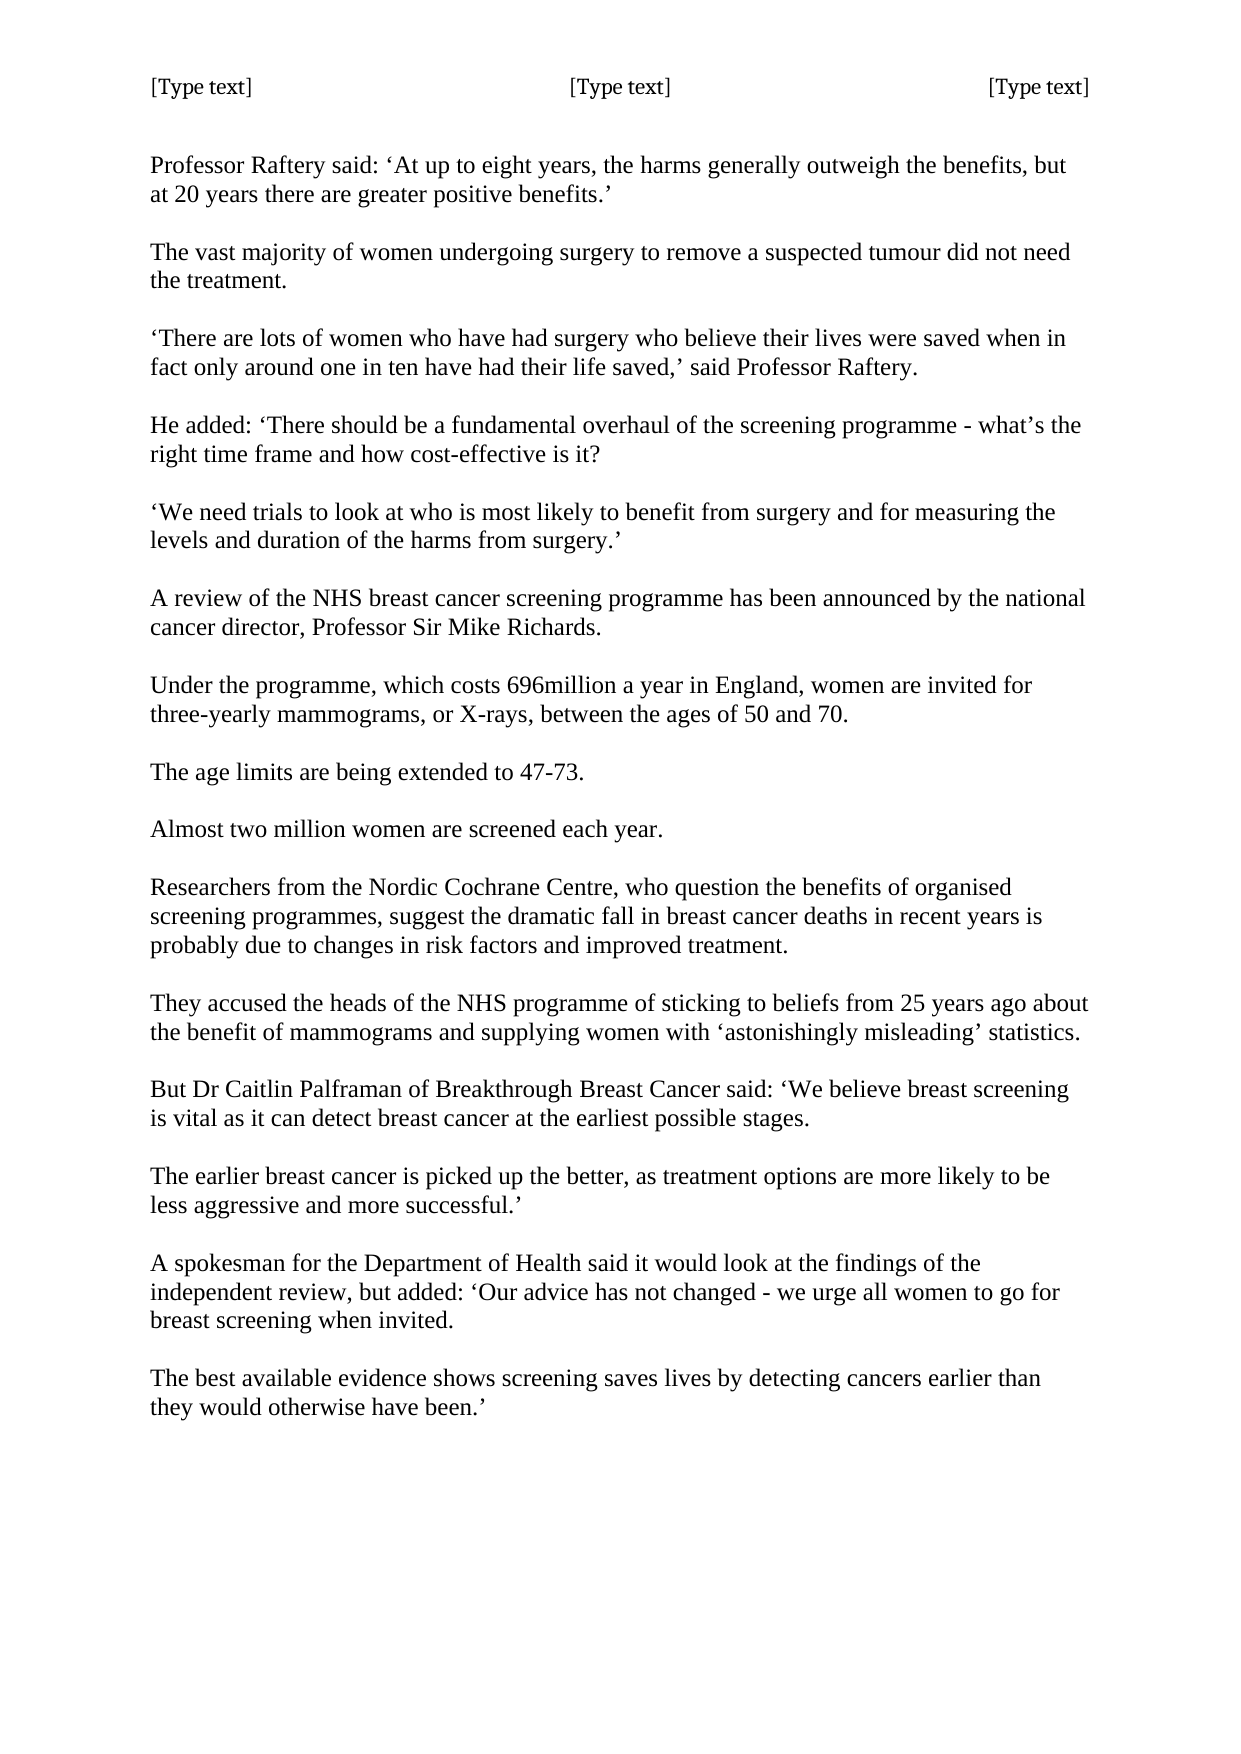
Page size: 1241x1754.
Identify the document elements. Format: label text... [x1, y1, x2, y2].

text A review of the NHS breast cancer screening programme has been announced by the national cancer director, Professor Sir Mike Richards. [150, 583, 1090, 641]
text They accused the heads of the NHS programme of sticking to beliefs from 25 years ago about the benefit of mammograms and supplying women with ‘astonishingly misleading’ statistics. [150, 988, 1090, 1045]
text Almost two million women are screened each year. [150, 814, 1090, 843]
text Professor Raftery said: ‘At up to eight years, the harms generally outweigh the benefits, but at 20 years there are greater positive benefits.’ [150, 150, 1090, 207]
text But Dr Caitlin Palframan of Breakthrough Breast Cancer said: ‘We believe breast screening is vital as it can detect breast cancer at the earliest possible stages. [150, 1074, 1090, 1132]
text He added: ‘There should be a fundamental overhaul of the screening programme - what’s the right time frame and how cost-effective is it? [150, 410, 1090, 467]
text ‘There are lots of women who have had surgery who believe their lives were saved when in fact only around one in ten have had their life saved,’ said Professor Raftery. [150, 323, 1090, 381]
text Researchers from the Nordic Cochrane Centre, who question the benefits of organised screening programmes, suggest the dramatic fall in breast cancer deaths in recent years is probably due to changes in risk factors and improved treatment. [150, 872, 1090, 959]
text Under the programme, which costs 696million a year in England, women are invited for three-yearly mammograms, or X-rays, between the ages of 50 and 70. [150, 670, 1090, 727]
text The vast majority of women undergoing surgery to remove a suspected tumour did not need the treatment. [150, 237, 1090, 294]
text A spokesman for the Department of Health said it would look at the findings of the independent review, but added: ‘Our advice has not changed - we urge all women to go for breast screening when invited. [150, 1248, 1090, 1334]
text ‘We need trials to look at who is most likely to benefit from surgery and for measuring the levels and duration of the harms from surgery.’ [150, 497, 1090, 554]
text The earlier breast cancer is picked up the better, as treatment options are more likely to be less aggressive and more successful.’ [150, 1161, 1090, 1219]
text The age limits are being extended to 47-73. [150, 757, 1090, 785]
text The best available evidence shows screening saves lives by detecting cancers earlier than they would otherwise have been.’ [150, 1363, 1090, 1421]
